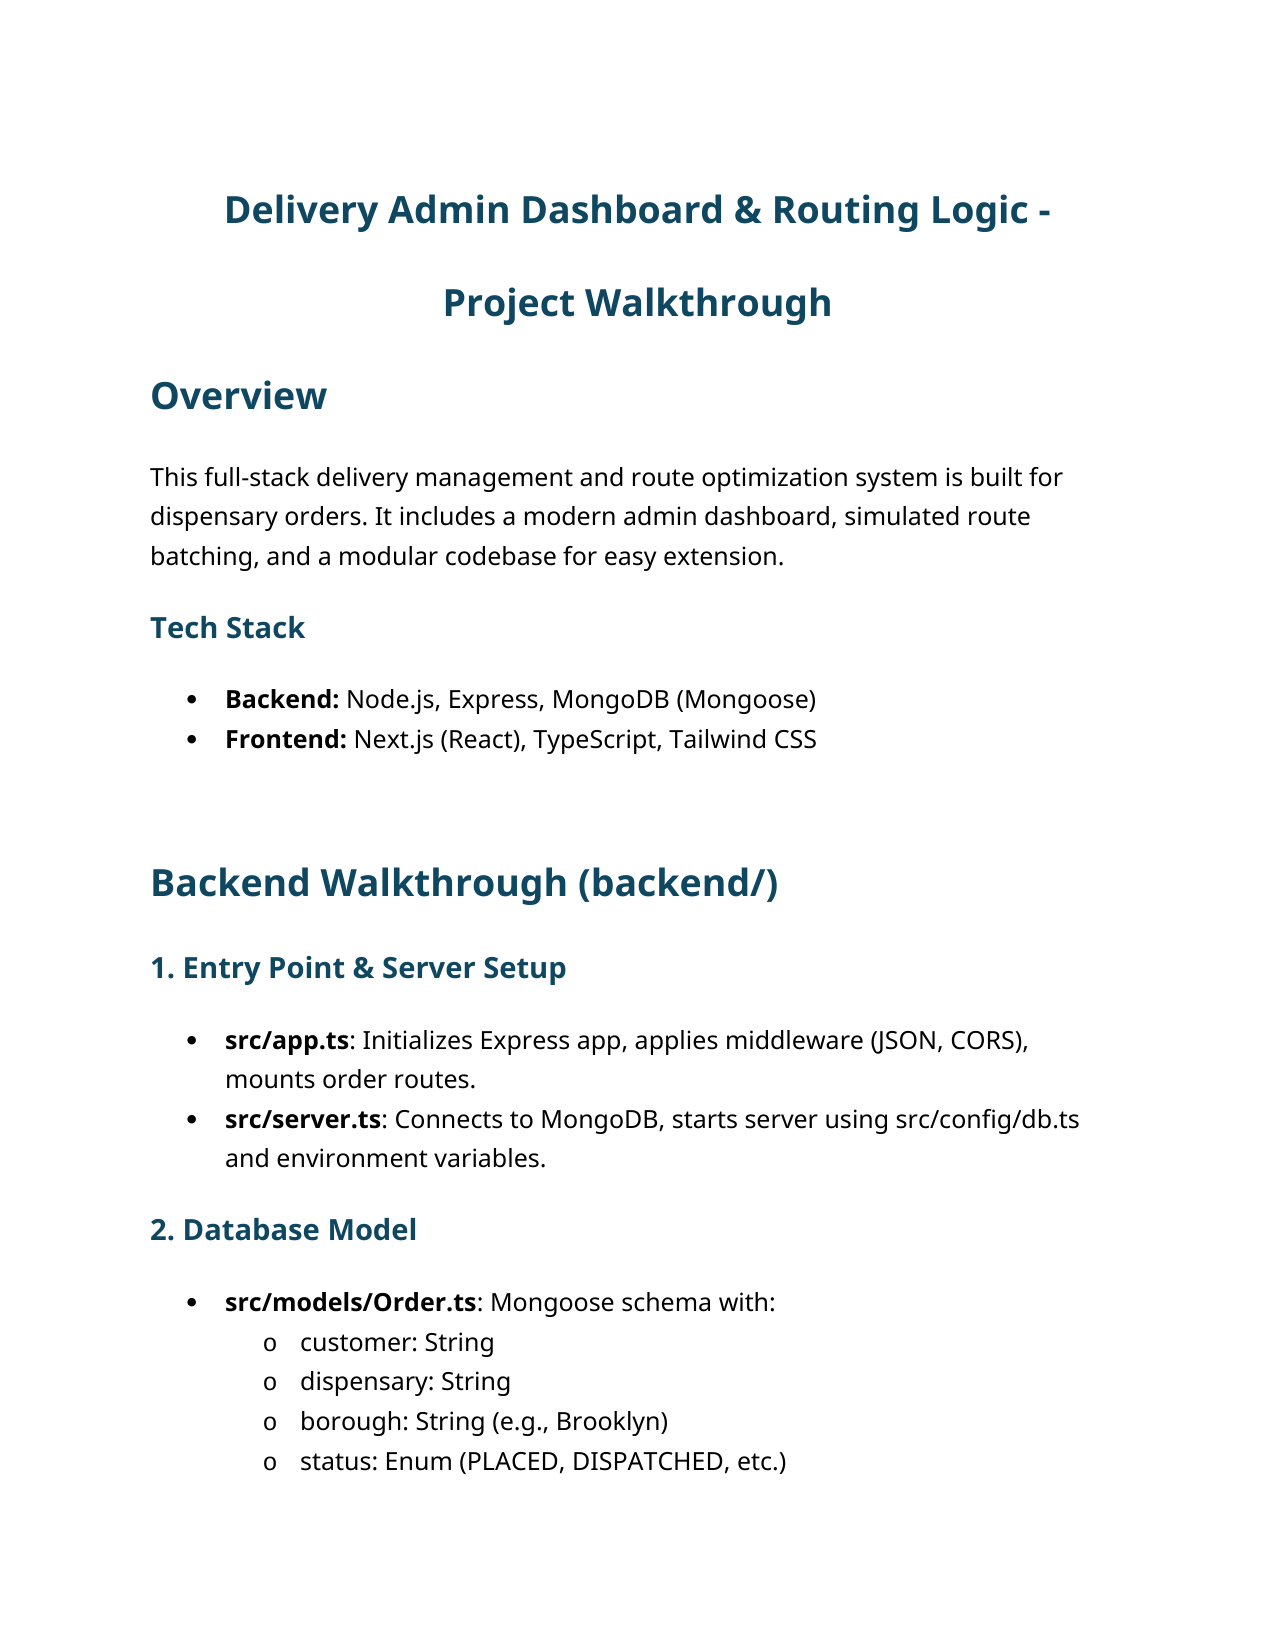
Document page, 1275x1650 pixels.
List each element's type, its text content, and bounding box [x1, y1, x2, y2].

list src/app.ts: Initializes Express app, applies middleware (JSON, CORS), mounts order routes. [187, 1022, 1125, 1096]
subtitle Backend Walkthrough (backend/) [150, 857, 1125, 908]
list status: Enum (PLACED, DISPATCHED, etc.) [262, 1443, 1125, 1477]
subtitle 1. Entry Point & Server Setup [150, 947, 1125, 987]
subtitle Delivery Admin Dashboard & Routing Logic - [150, 183, 1125, 234]
subtitle 2. Database Model [150, 1209, 1125, 1249]
subtitle Overview [150, 369, 1125, 420]
list src/server.ts: Connects to MongoDB, starts server using src/config/db.ts and environment variables. [187, 1101, 1125, 1175]
list dispensary: String [262, 1364, 1125, 1398]
list src/models/Order.ts: Mongoose schema with: [187, 1285, 1125, 1319]
list Frontend: Next.js (React), TypeScript, Tailwind CSS [187, 722, 1125, 756]
subtitle Project Walkthrough [150, 276, 1125, 327]
text This full-stack delivery management and route optimization system is built for dispensary orders. It includes a modern admin dashboard, simulated route batching, and a modular codebase for easy extension. [150, 459, 1125, 572]
list Backend: Node.js, Express, MongoDB (Mongoose) [187, 682, 1125, 716]
subtitle Tech Stack [150, 607, 1125, 647]
list borough: String (e.g., Brooklyn) [262, 1403, 1125, 1438]
list customer: String [262, 1324, 1125, 1358]
